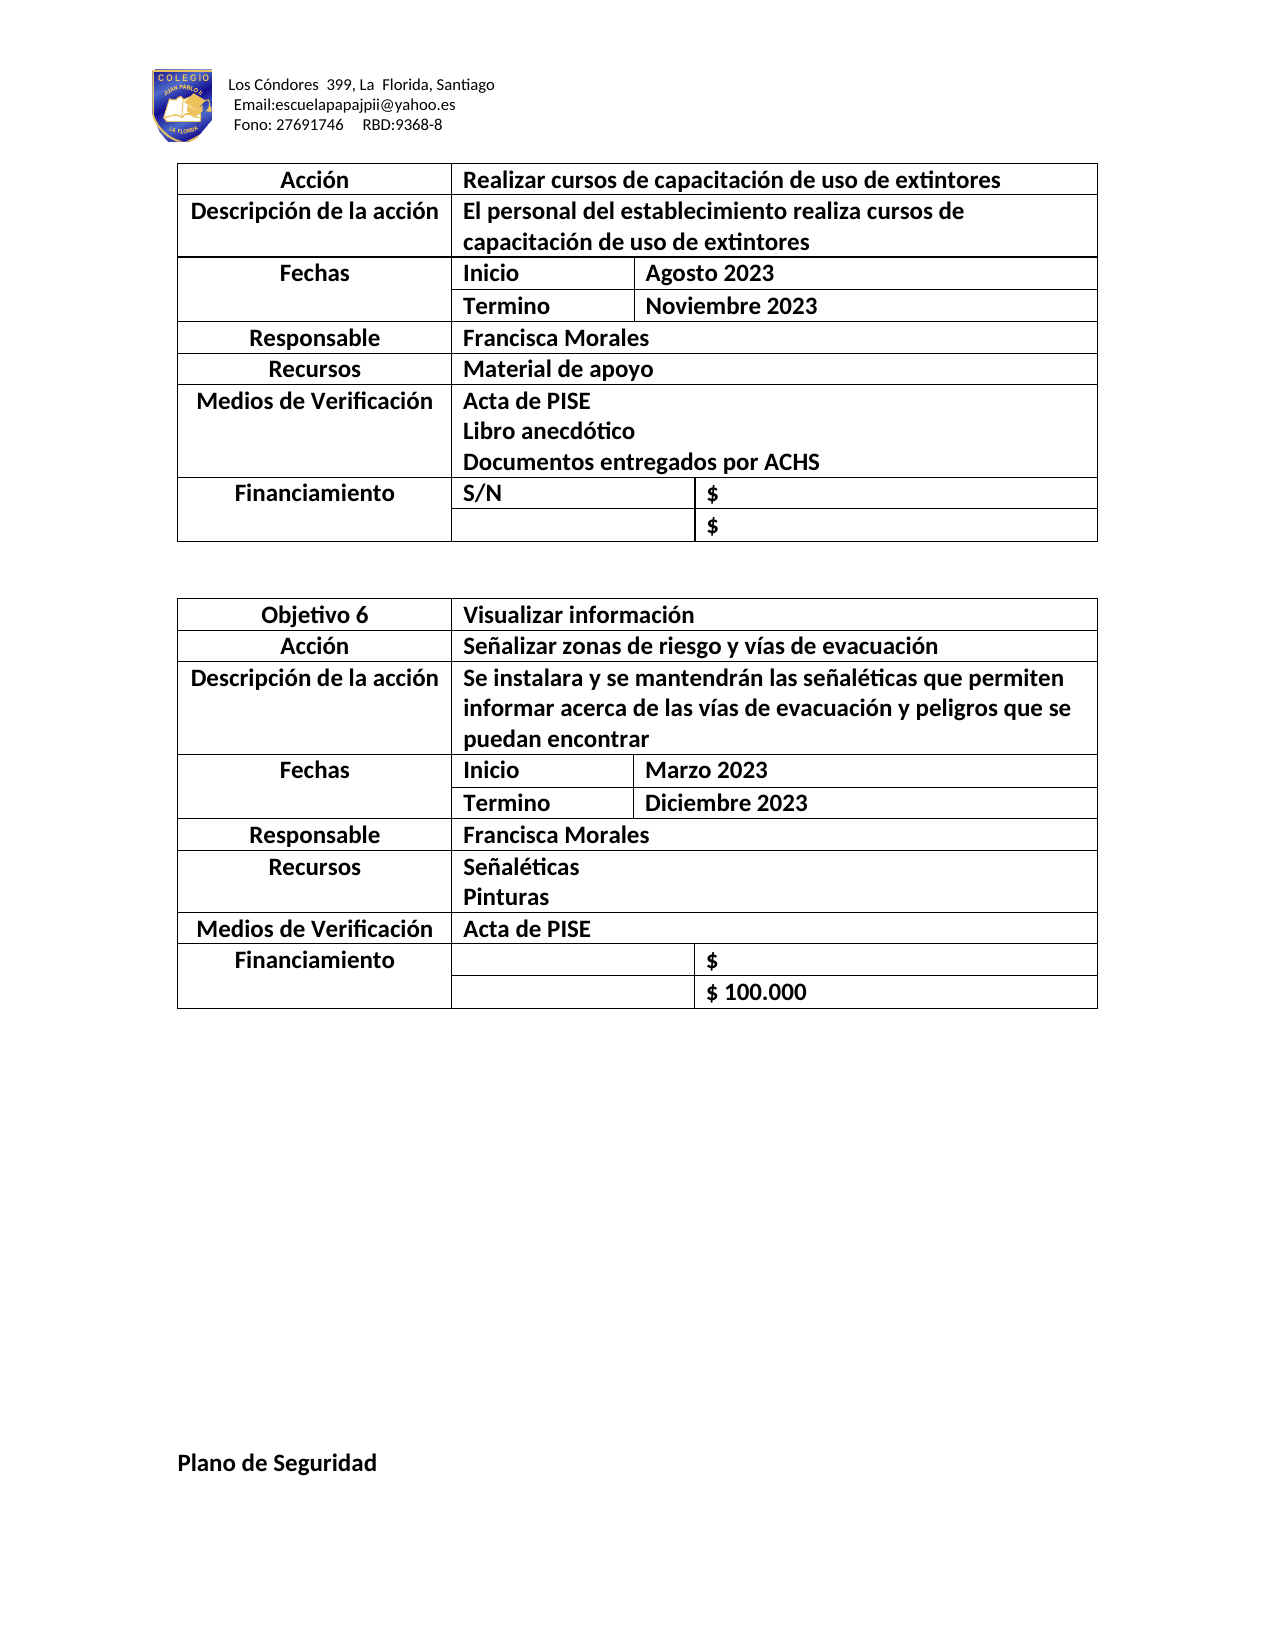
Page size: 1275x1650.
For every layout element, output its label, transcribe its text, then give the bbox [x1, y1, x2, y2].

table_cell Francisca Morales [452, 322, 1097, 352]
table_cell Acción [178, 631, 451, 661]
table_cell Agosto 2023 [635, 258, 1097, 289]
table_cell Medios de Verificación [178, 385, 451, 477]
text Plano de Seguridad [177, 1447, 1098, 1478]
table_cell Termino [452, 788, 633, 818]
table_cell Se instalara y se mantendrán las señaléticas que permiten informar acerca de las vías de evacuación y peligros que se puedan encontrar [452, 662, 1097, 754]
table_cell Termino [452, 290, 634, 321]
table_cell Señalizar zonas de riesgo y vías de evacuación [452, 631, 1097, 661]
table_cell S/N [452, 478, 694, 508]
table_cell Inicio [452, 755, 633, 787]
table_cell Acta de PISE Libro anecdótico Documentos entregados por ACHS [452, 385, 1097, 477]
table_cell Diciembre 2023 [634, 788, 1097, 818]
table_cell $ [696, 478, 1097, 508]
table_cell Descripción de la acción [178, 662, 451, 754]
table_cell Financiamiento [178, 944, 451, 1008]
table_cell Acción [178, 164, 451, 194]
table_cell Marzo 2023 [634, 755, 1097, 787]
table_cell $ 100.000 [695, 976, 1097, 1008]
table_cell Realizar cursos de capacitación de uso de extintores [452, 164, 1097, 194]
table_cell Medios de Verificación [178, 913, 451, 943]
table_cell Señaléticas Pinturas [452, 851, 1097, 912]
table_cell Francisca Morales [452, 819, 1097, 850]
table_cell Descripción de la acción [178, 195, 451, 256]
table_cell $ [695, 944, 1097, 975]
table_cell Recursos [178, 851, 451, 912]
table_cell Responsable [178, 322, 451, 352]
table_cell El personal del establecimiento realiza cursos de capacitación de uso de extintores [452, 195, 1097, 256]
table_header Visualizar información [452, 599, 1097, 629]
table_cell Recursos [178, 354, 451, 384]
table_cell $ [696, 509, 1097, 541]
table_cell Noviembre 2023 [635, 290, 1097, 321]
table_cell Inicio [452, 258, 634, 289]
table_cell [452, 509, 694, 541]
table_cell [452, 976, 694, 1008]
table_header Objetivo 6 [178, 599, 451, 629]
table_cell Fechas [178, 755, 451, 818]
table_cell Financiamiento [178, 478, 451, 541]
table_cell Fechas [178, 258, 451, 321]
table_cell Material de apoyo [452, 354, 1097, 384]
table_cell Responsable [178, 819, 451, 850]
table_cell [452, 944, 694, 975]
table_cell Acta de PISE [452, 913, 1097, 943]
